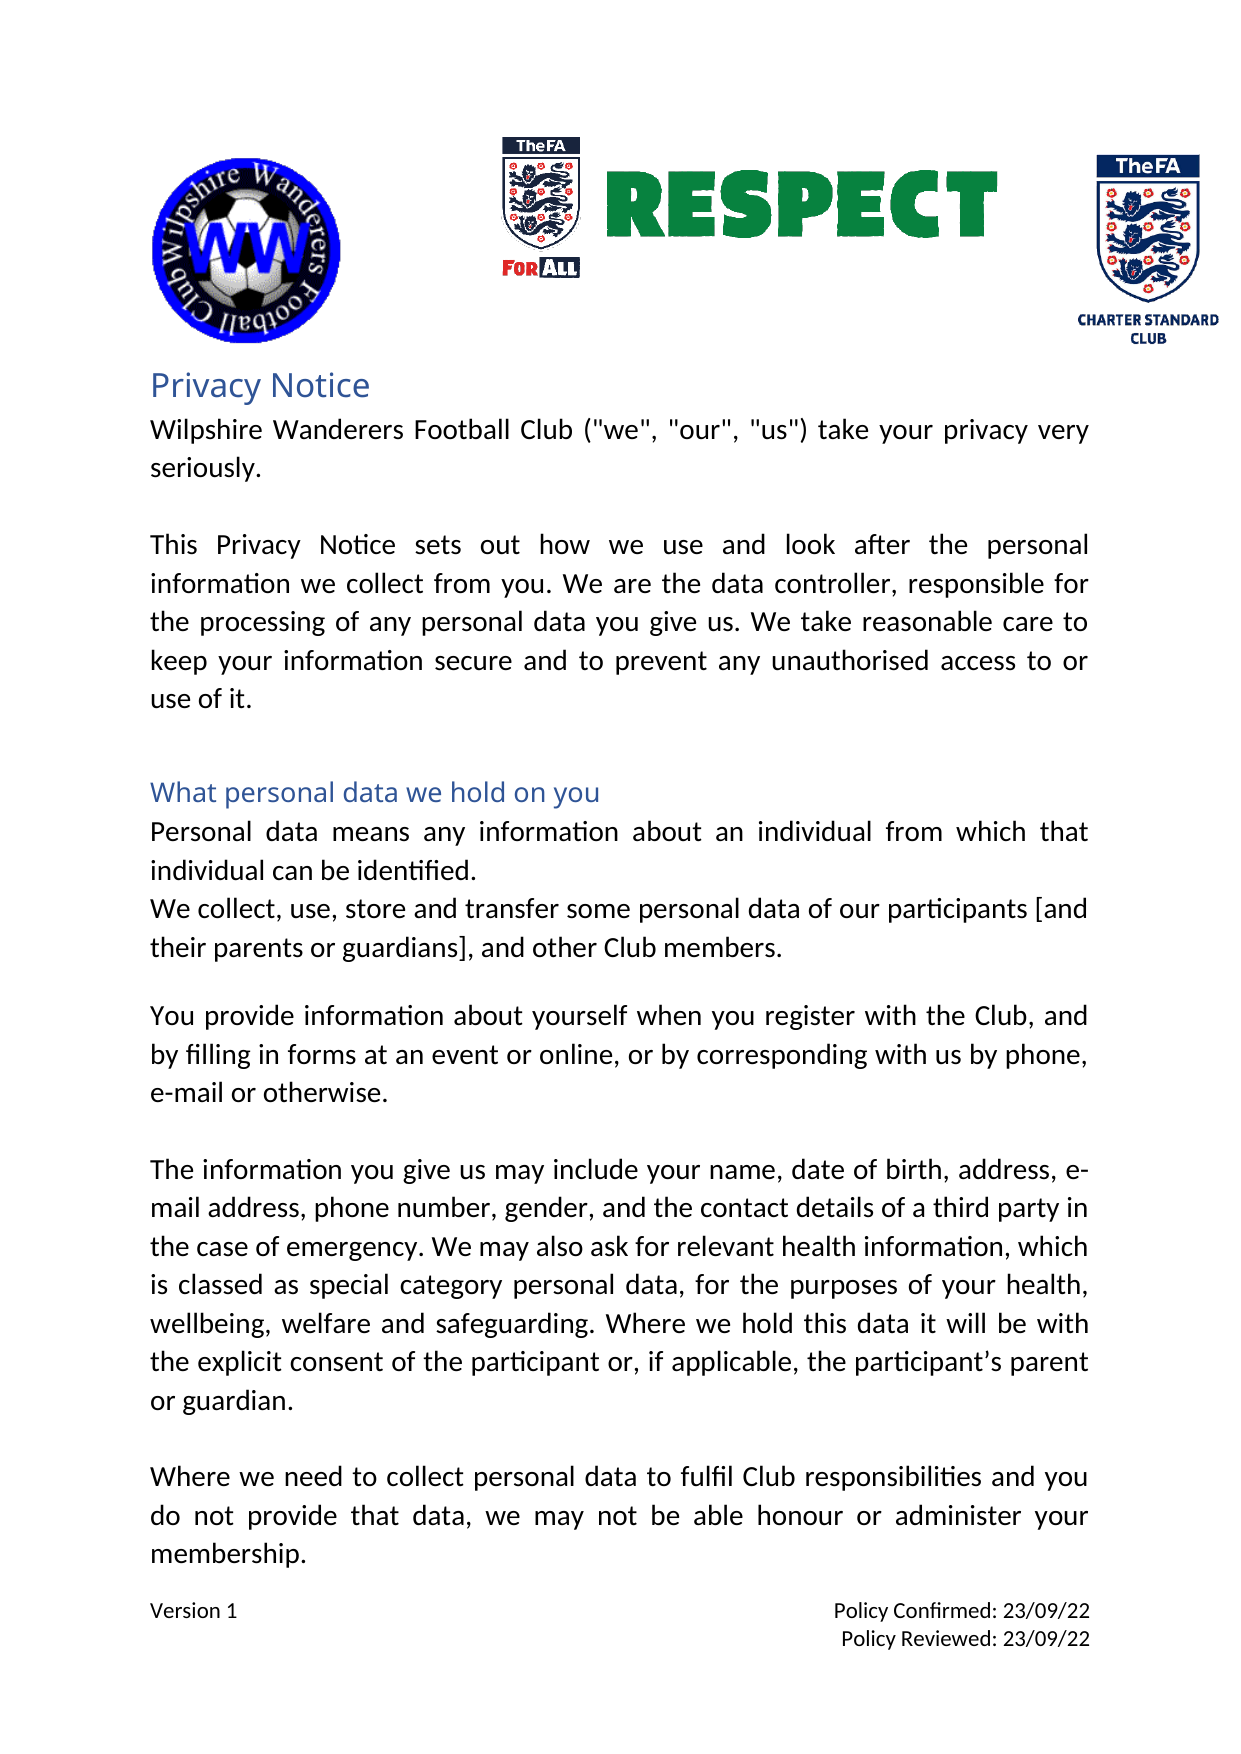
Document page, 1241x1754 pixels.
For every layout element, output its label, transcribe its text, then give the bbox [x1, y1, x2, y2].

list Where we need to collect personal data to fulfil Club responsibilities and you do not provide that data, we may not be able honour or administer your membership. [150, 1458, 1090, 1571]
list Personal data means any information about an individual from which that individual can be identified. [150, 813, 1090, 887]
list We collect, use, store and transfer some personal data of our participants [and their parents or guardians], and other Club members. [150, 890, 1090, 964]
list The information you give us may include your name, date of birth, address, e-mail address, phone number, gender, and the contact details of a third party in the case of emergency. We may also ask for relevant health information, which is classed as special category personal data, for the purposes of your health, wellbeing, welfare and safeguarding. Where we hold this data it will be with the explicit consent of the participant or, if applicable, the participant’s parent or guardian. [150, 1151, 1090, 1417]
list Wilpshire Wanderers Football Club ("we", "our", "us") take your privacy very seriously. [150, 411, 1090, 485]
picture [499, 134, 998, 278]
subtitle Privacy Notice [150, 362, 1090, 407]
picture [150, 151, 344, 348]
list You provide information about yourself when you register with the Club, and by filling in forms at an event or online, or by corresponding with us by phone, e-mail or otherwise. [150, 997, 1090, 1110]
subtitle What personal data we hold on you [150, 773, 1090, 810]
list This Privacy Notice sets out how we use and look after the personal information we collect from you. We are the data controller, responsible for the processing of any personal data you give us. We take reasonable care to keep your information secure and to prevent any unauthorised access to or use of it. [150, 526, 1090, 716]
picture [1049, 151, 1241, 349]
